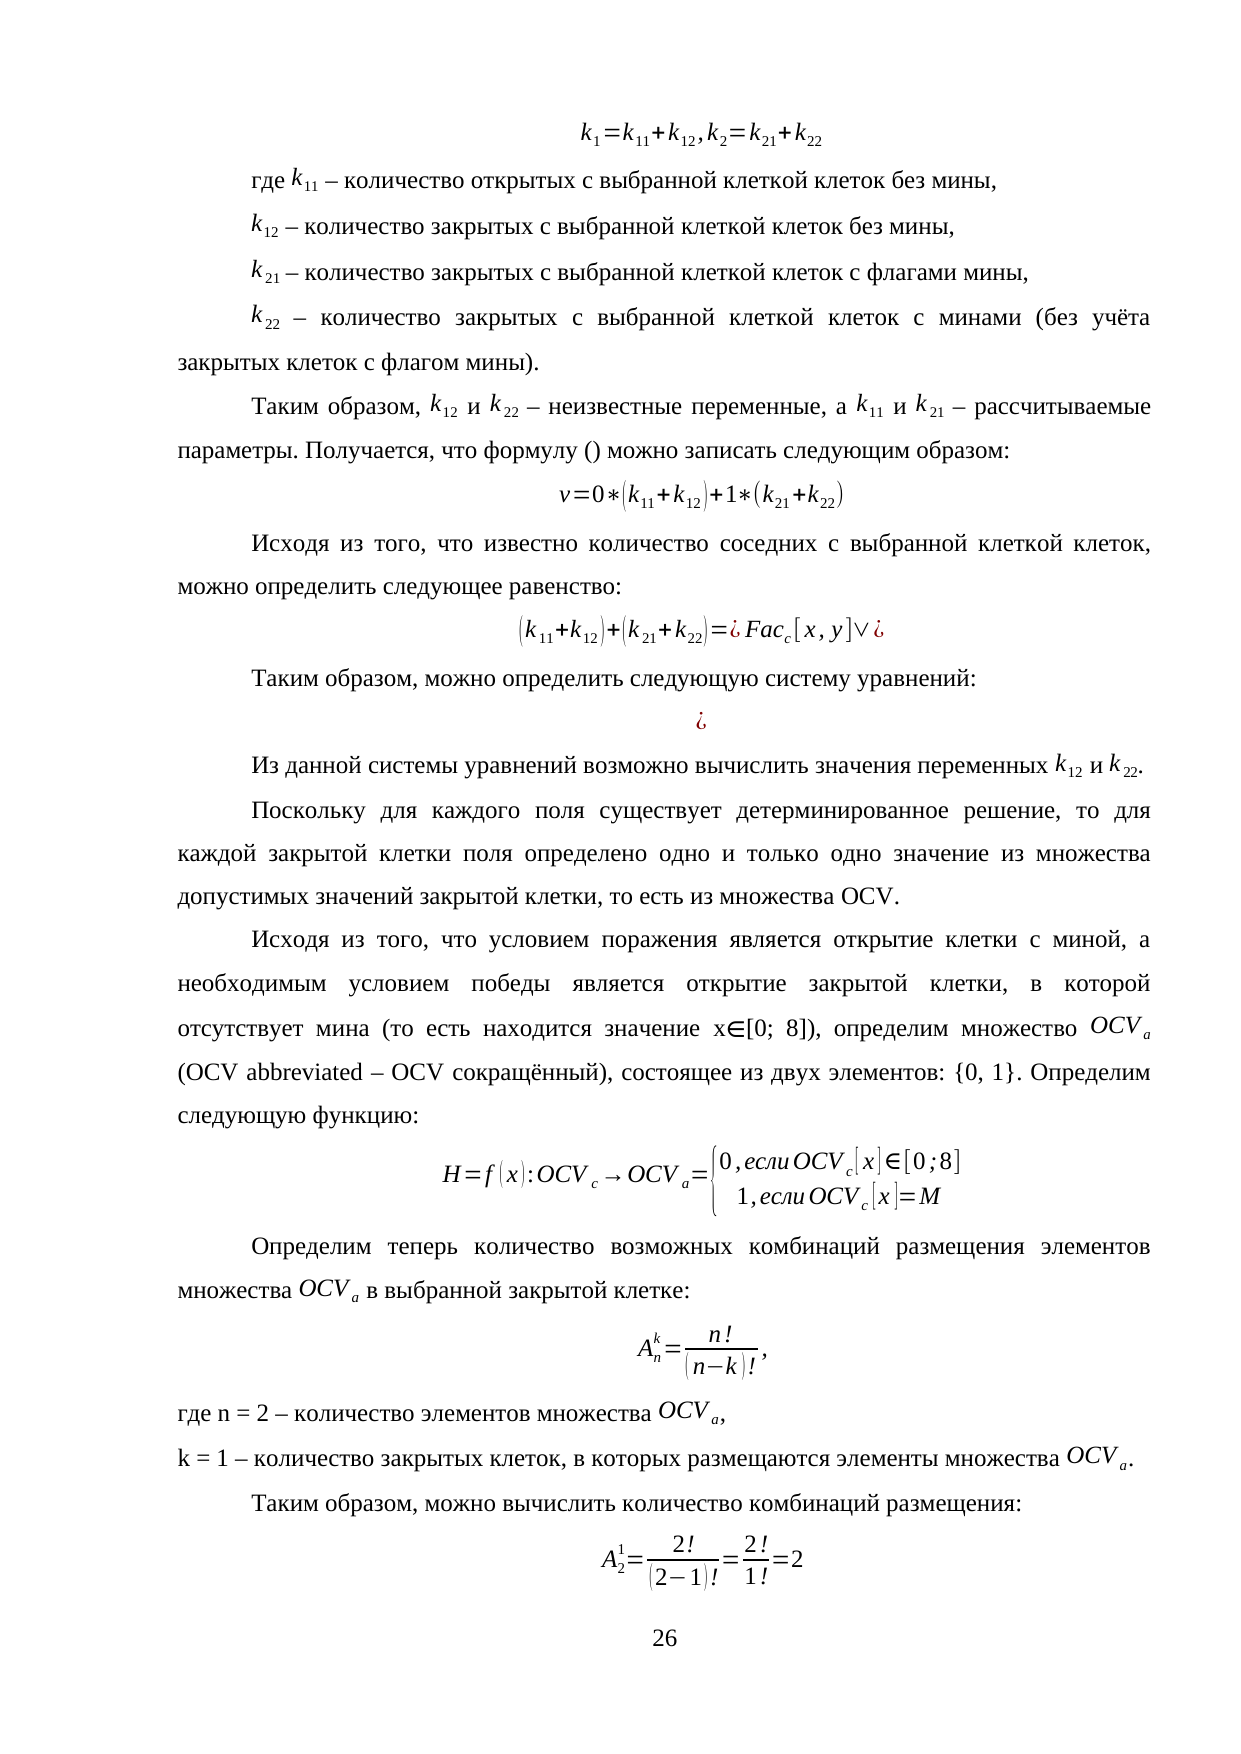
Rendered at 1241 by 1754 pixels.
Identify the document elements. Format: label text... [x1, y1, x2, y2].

text Поскольку для каждого поля существует детерминированное решение, то для каждой закрытой клетки поля определено одно и только одно значение из множества допустимых значений закрытой клетки, то есть из множества OCV. [177, 795, 1152, 910]
text Из данной системы уравнений возможно вычислить значения переменных и . [177, 749, 1152, 781]
text Исходя из того, что условием поражения является открытие клетки с миной, а необходимым условием победы является открытие закрытой клетки, в которой отсутствует мина (то есть находится значение x∈[0; 8]), определим множество (OCV abbreviated – OCV сокращённый), состоящее из двух элементов: {0, 1}. Определим следующую функцию: [177, 924, 1152, 1129]
text – количество закрытых с выбранной клеткой клеток с минами (без учёта закрытых клеток с флагом мины). [177, 301, 1152, 376]
text – количество закрытых с выбранной клеткой клеток с флагами мины, [177, 255, 1152, 287]
text Определим теперь количество возможных комбинаций размещения элементов множества в выбранной закрытой клетке: [177, 1231, 1152, 1306]
text Таким образом, и – неизвестные переменные, а и – рассчитываемые параметры. Получается, что формулу () можно записать следующим образом: [177, 390, 1152, 464]
text Исходя из того, что известно количество соседних с выбранной клеткой клеток, можно определить следующее равенство: [177, 528, 1152, 600]
text – количество закрытых с выбранной клеткой клеток без мины, [177, 209, 1152, 241]
text Таким образом, можно вычислить количество комбинаций размещения: [177, 1488, 1152, 1517]
text где n = 2 – количество элементов множества , [177, 1396, 1152, 1428]
text Таким образом, можно определить следующую систему уравнений: [177, 663, 1152, 692]
text где – количество открытых с выбранной клеткой клеток без мины, [177, 164, 1152, 195]
text k = 1 – количество закрытых клеток, в которых размещаются элементы множества . [177, 1442, 1152, 1473]
